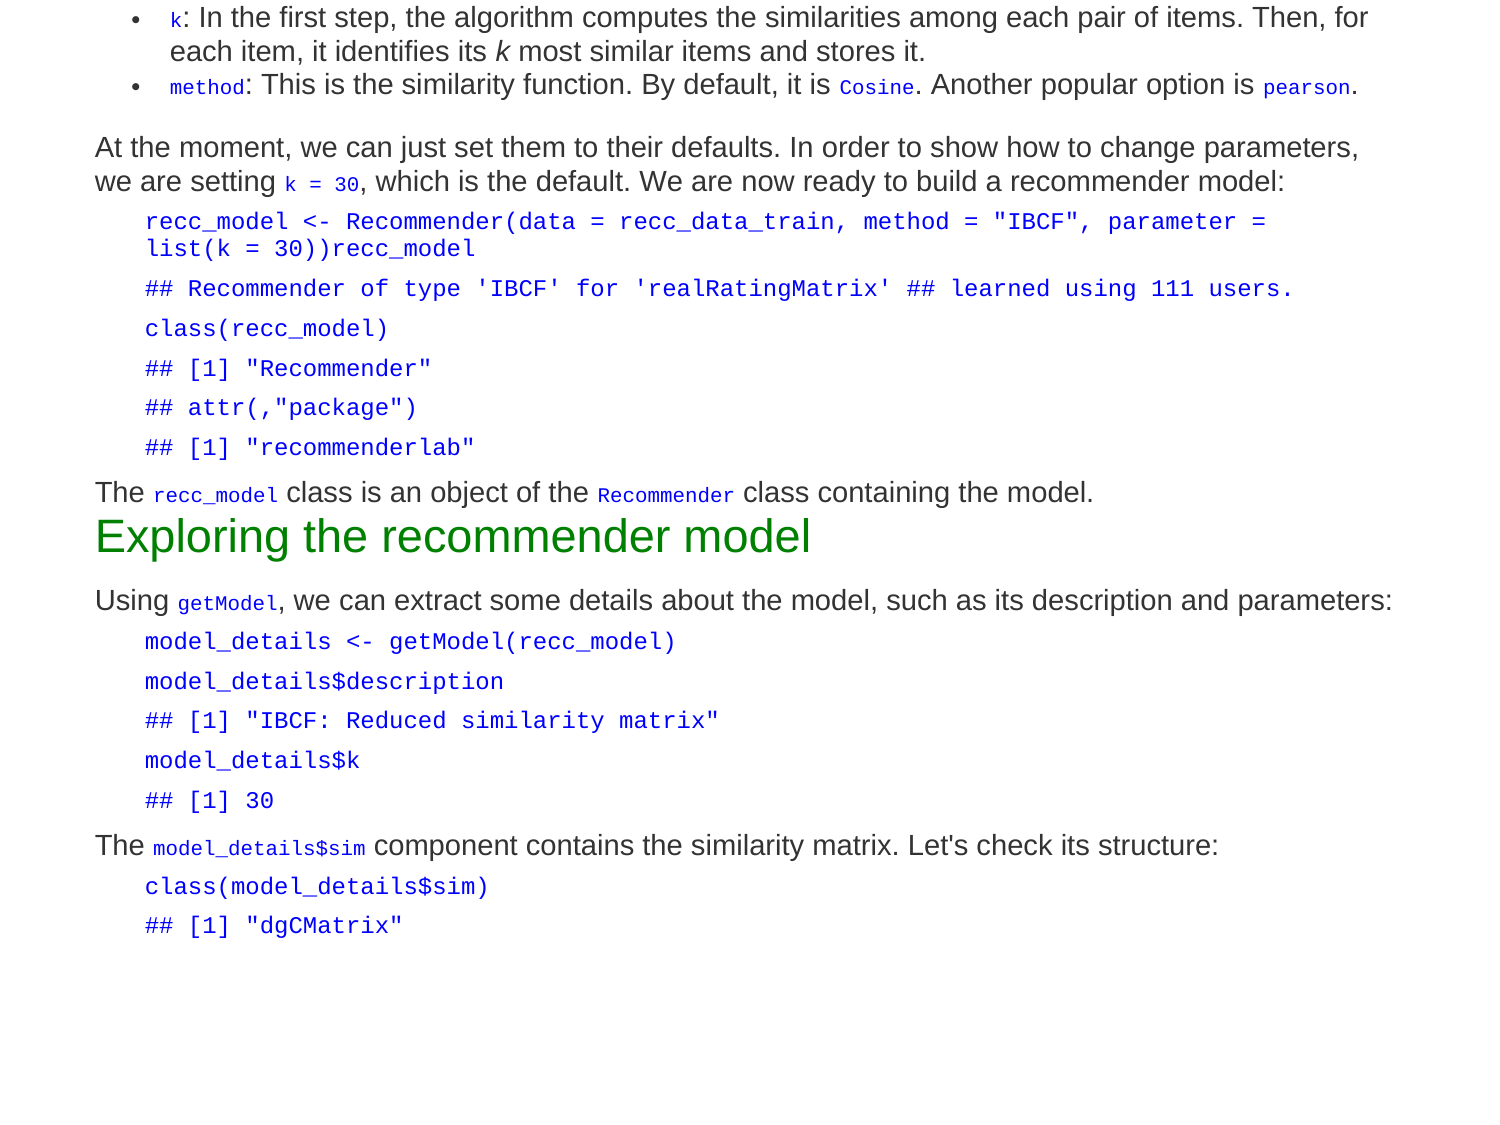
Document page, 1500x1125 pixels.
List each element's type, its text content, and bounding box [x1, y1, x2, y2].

text ## [1] "dgCMatrix" [144, 914, 1356, 941]
text ## [1] 30 [144, 788, 1356, 815]
text model_details$k [144, 748, 1356, 776]
text The recc_model class is an object of the Recommender class containing the model. [94, 475, 1406, 509]
text recc_model <- Recommender(data = recc_data_train, method = "IBCF", parameter = list(k = 30))recc_model [144, 210, 1356, 264]
text class(model_details$sim) [144, 874, 1356, 901]
text model_details$description [144, 669, 1356, 696]
text ## attr(,"package") [144, 396, 1356, 423]
list method: This is the similarity function. By default, it is Cosine. Another popular option is pearson. [132, 67, 1406, 101]
text At the moment, we can just set them to their defaults. In order to show how to change parameters, we are setting k = 30, which is the default. We are now ready to build a recommender model: [94, 130, 1406, 197]
text Using getModel, we can extract some details about the model, such as its description and parameters: [94, 583, 1406, 617]
text ## [1] "recommenderlab" [144, 435, 1356, 462]
text ## [1] "Recommender" [144, 356, 1356, 383]
text model_details <- getModel(recc_model) [144, 629, 1356, 657]
text ## [1] "IBCF: Reduced similarity matrix" [144, 709, 1356, 736]
text ## Recommender of type 'IBCF' for 'realRatingMatrix' ## learned using 111 users. [144, 277, 1356, 304]
text The model_details$sim component contains the similarity matrix. Let's check its structure: [94, 828, 1406, 862]
subtitle Exploring the recommender model [94, 509, 1406, 563]
list k: In the first step, the algorithm computes the similarities among each pair of items. Then, for each item, it identifies its k most similar items and stores it. [132, 0, 1406, 67]
text class(recc_model) [144, 316, 1356, 343]
